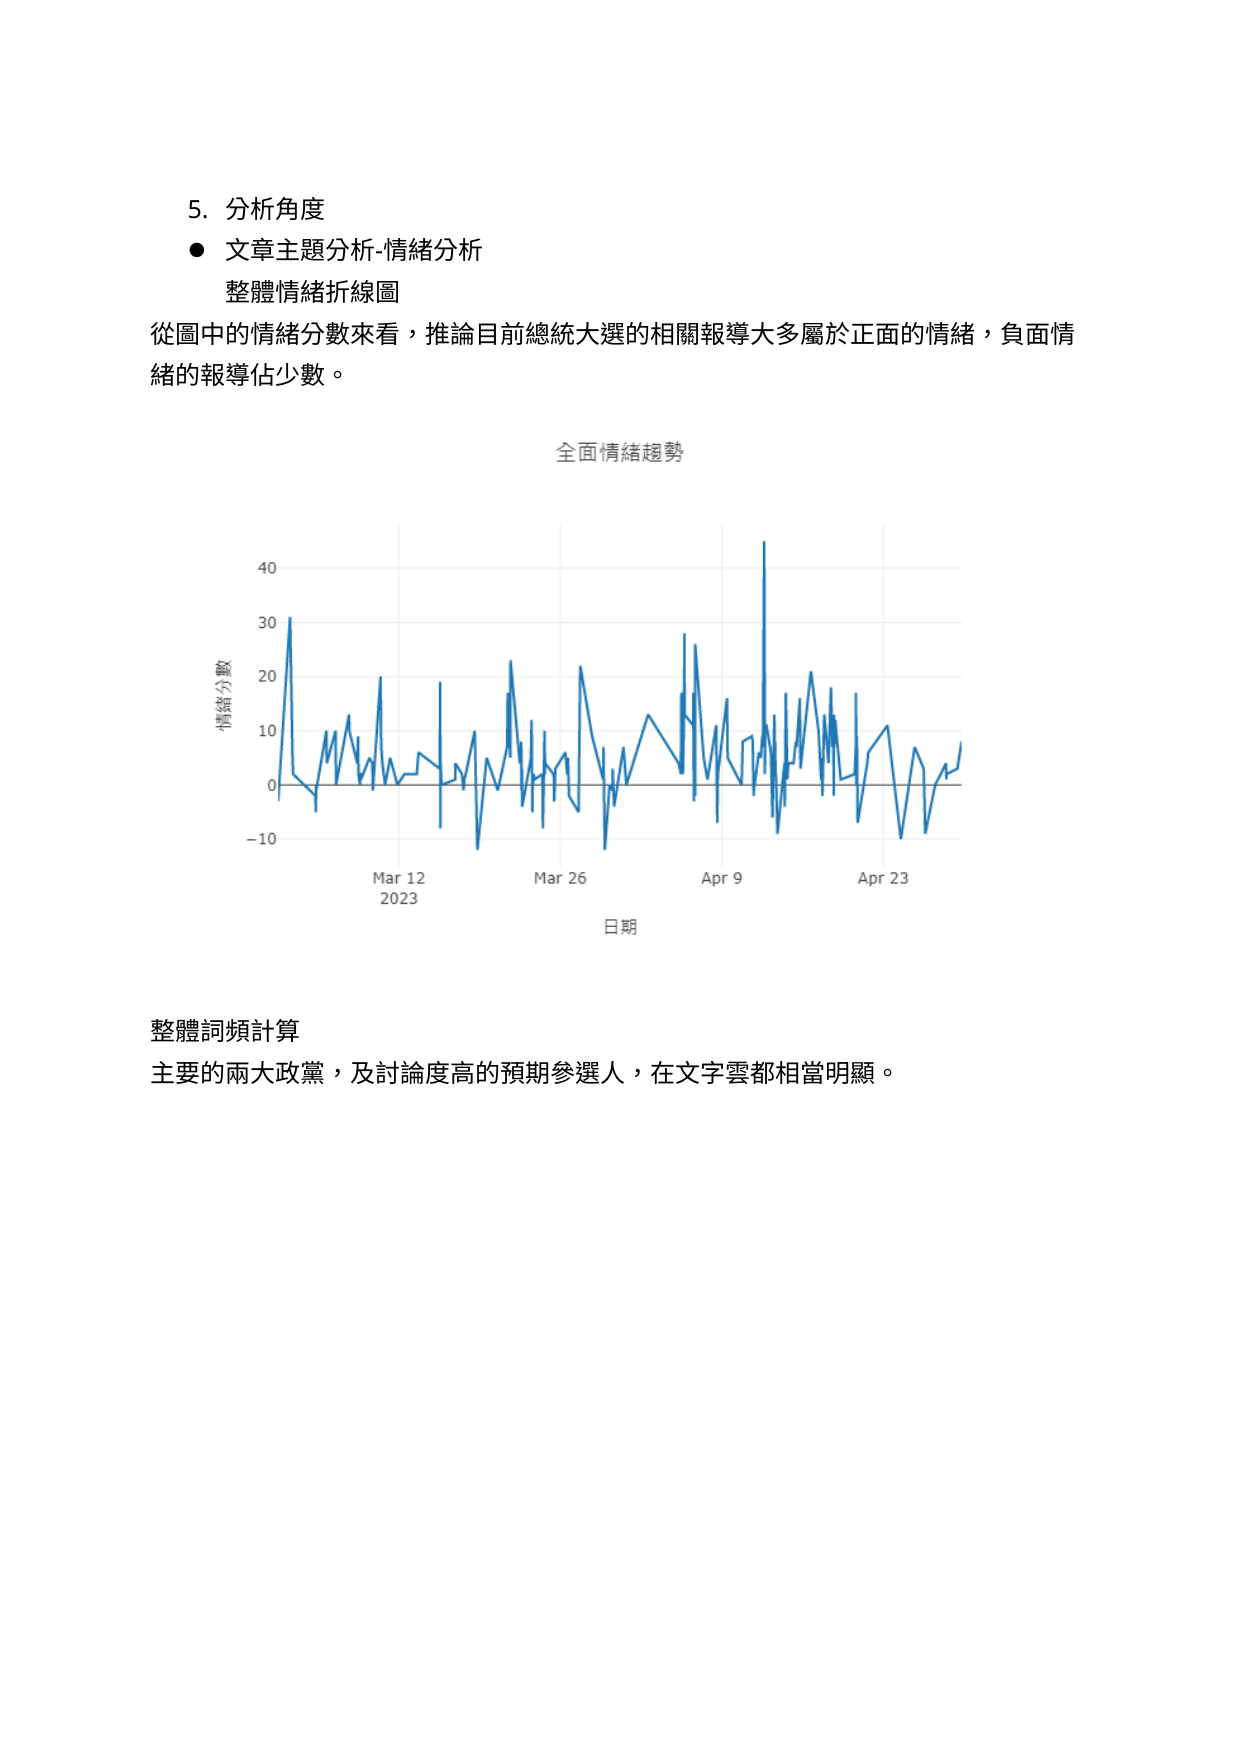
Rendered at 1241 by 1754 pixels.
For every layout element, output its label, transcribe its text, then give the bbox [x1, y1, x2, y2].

text 整體情緒折線圖 [150, 272, 1090, 309]
text 整體詞頻計算 [150, 1012, 1090, 1048]
list 文章主題分析-情緒分析 [187, 231, 1090, 267]
text 主要的兩大政黨，及討論度高的預期參選人，在文字雲都相當明顯。 [150, 1053, 1090, 1090]
picture [177, 397, 1063, 969]
subtitle 分析角度 [187, 189, 1090, 225]
text 從圖中的情緒分數來看，推論目前總統大選的相關報導大多屬於正面的情緒，負面情緒的報導佔少數。 [150, 314, 1090, 392]
